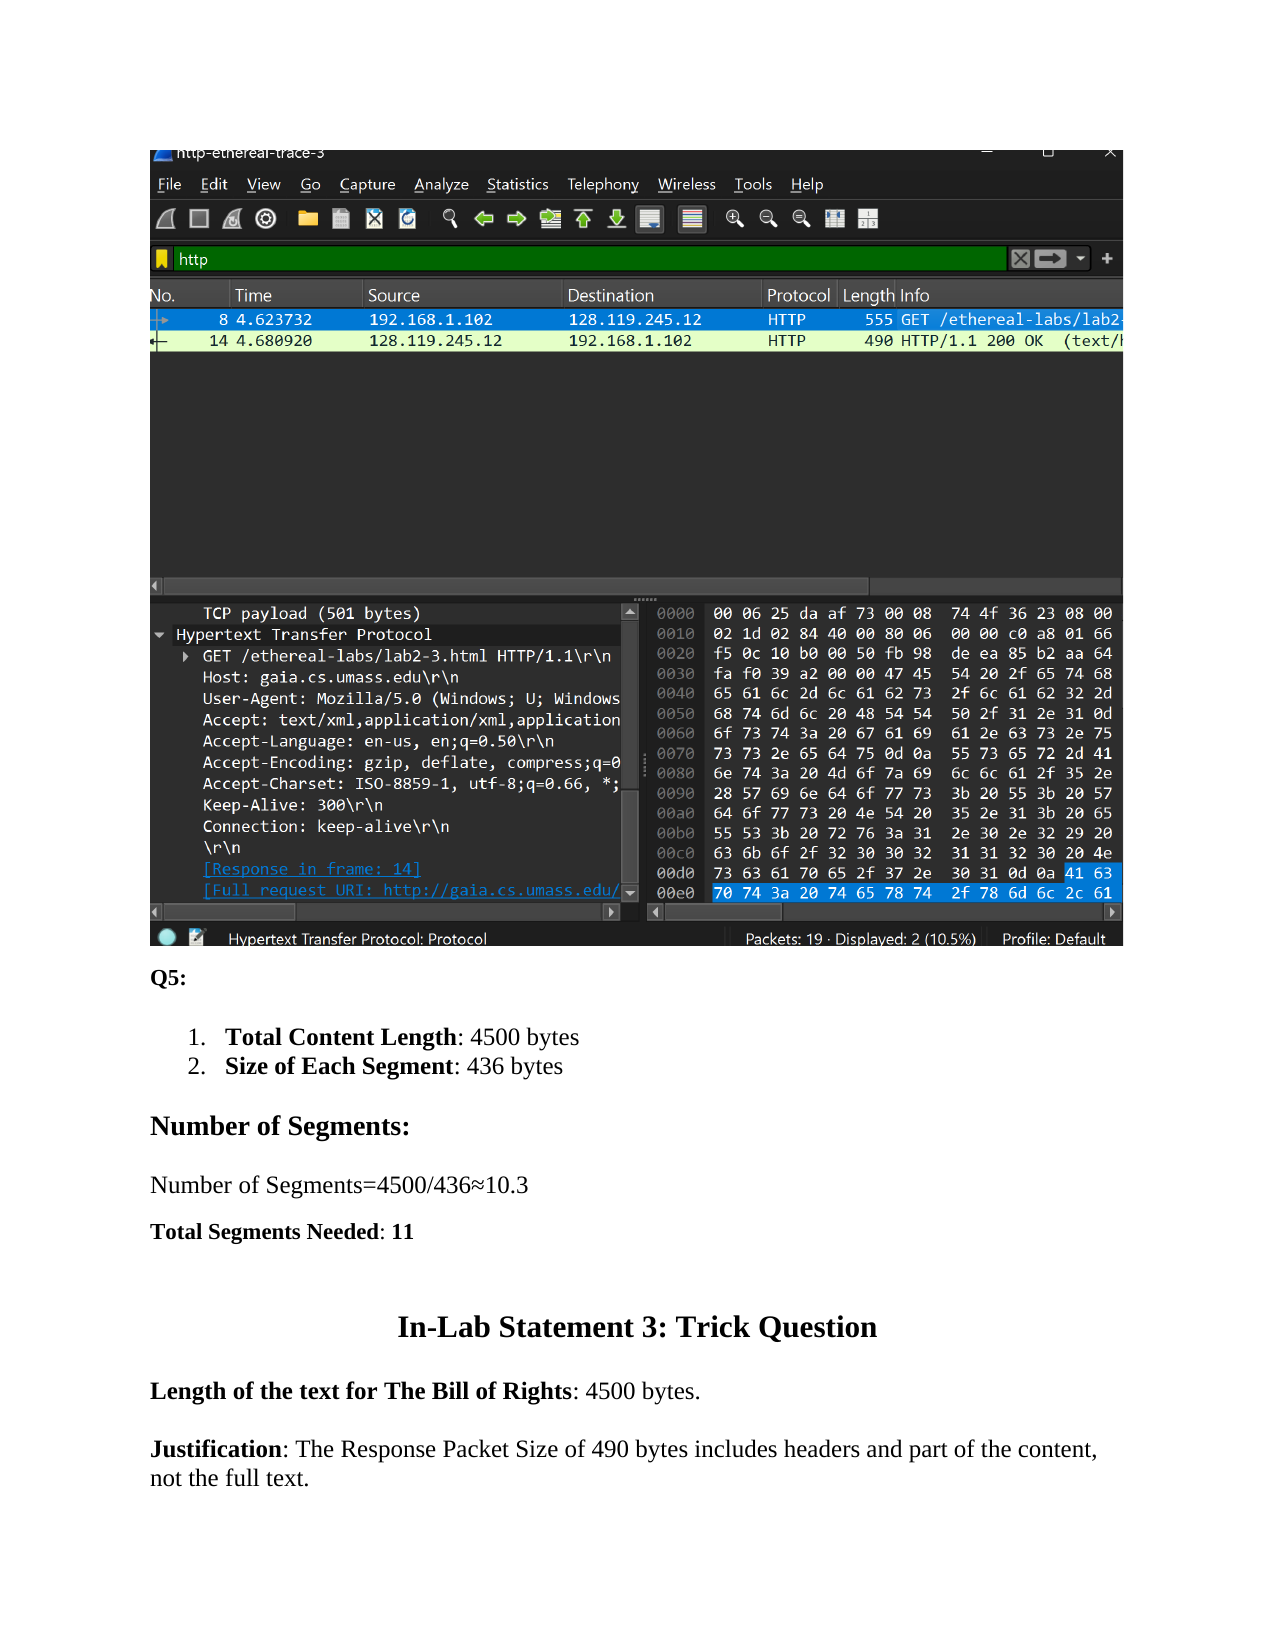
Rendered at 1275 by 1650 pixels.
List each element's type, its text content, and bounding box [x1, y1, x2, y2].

text Q5: [150, 964, 1125, 991]
text Total Segments Needed: 11 [150, 1218, 1125, 1244]
list Total Content Length: 4500 bytes [187, 1022, 1125, 1051]
text In-Lab Statement 3: Trick Question [150, 1308, 1125, 1344]
text Number of Segments=4500/436≈10.3 [150, 1170, 1125, 1199]
text Number of Segments: [150, 1109, 1125, 1141]
text Justification: The Response Packet Size of 490 bytes includes headers and part of the content, not the full text. [150, 1434, 1125, 1492]
list Size of Each Segment: 436 bytes [187, 1051, 1125, 1079]
picture [150, 150, 1124, 946]
text Length of the text for The Bill of Rights: 4500 bytes. [150, 1376, 1125, 1405]
